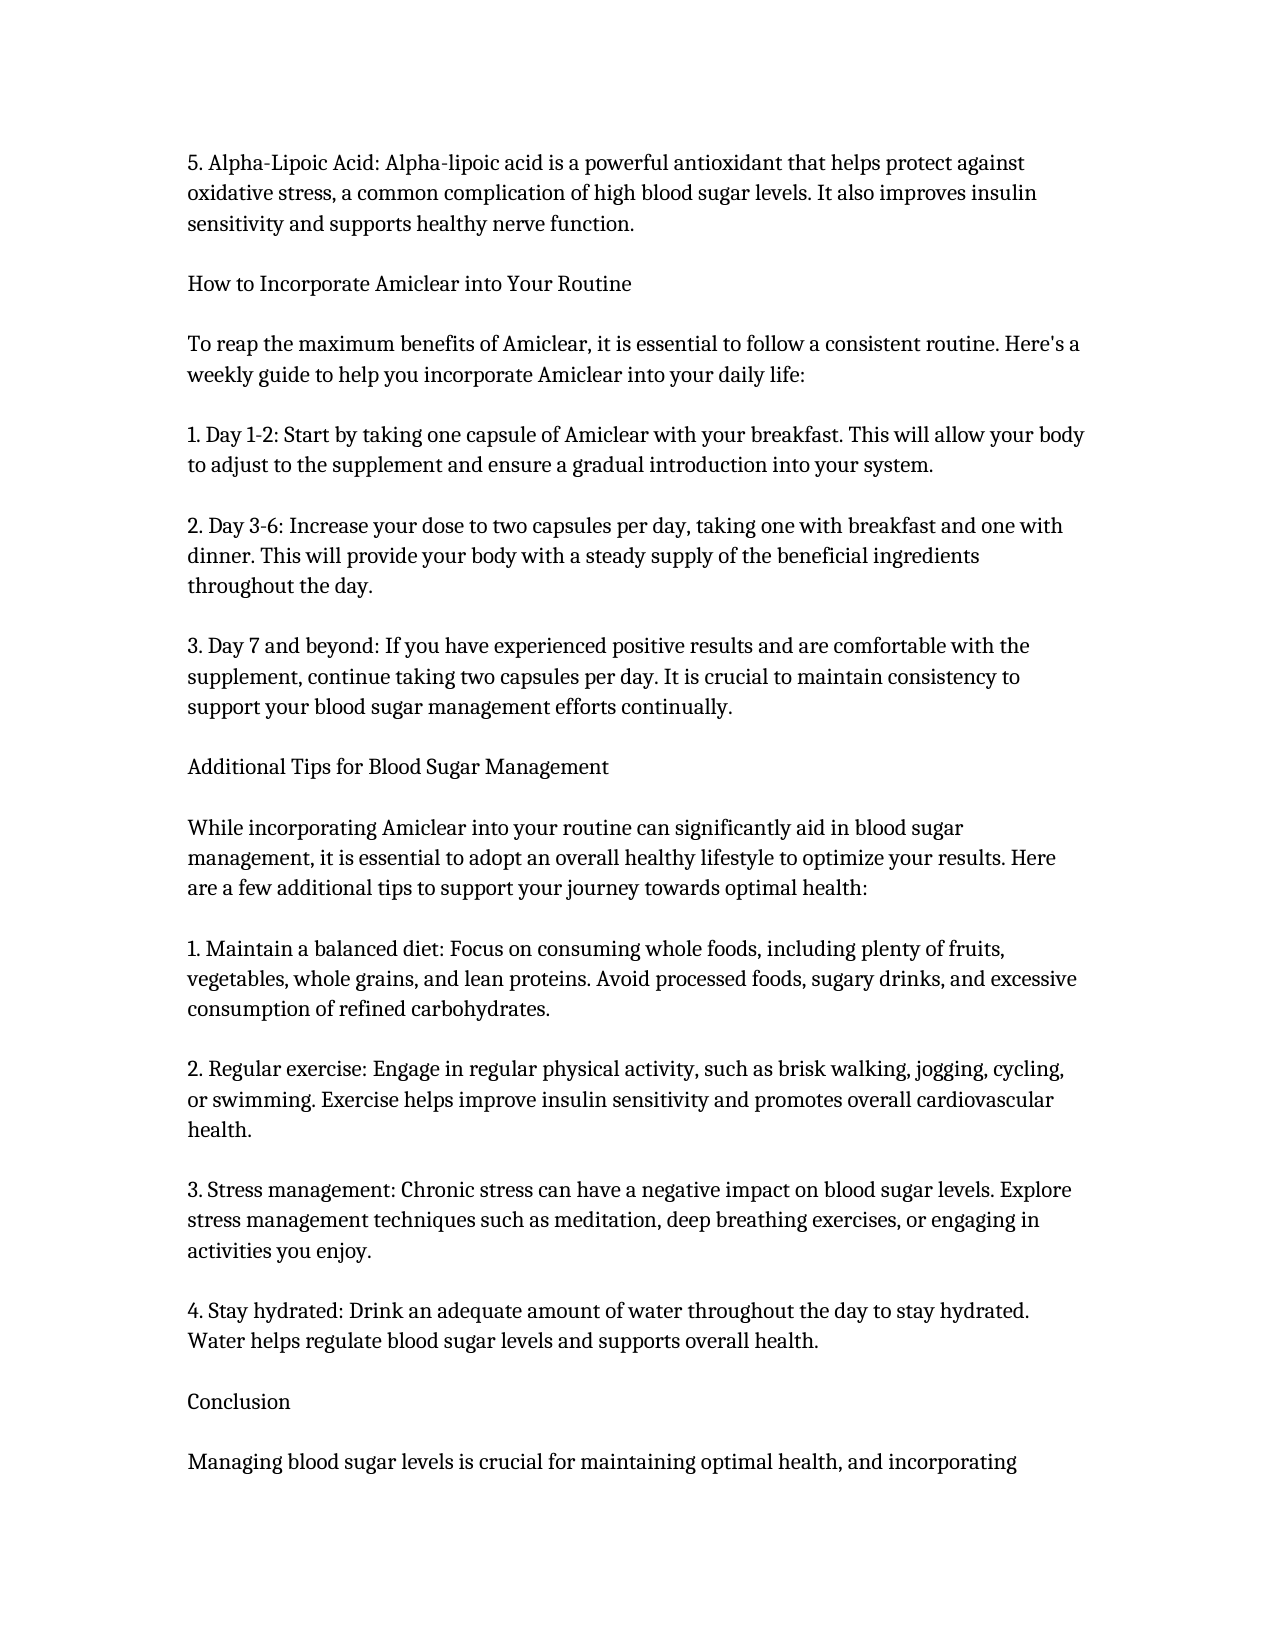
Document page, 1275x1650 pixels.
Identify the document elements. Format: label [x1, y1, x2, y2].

text [187, 150, 1087, 1475]
